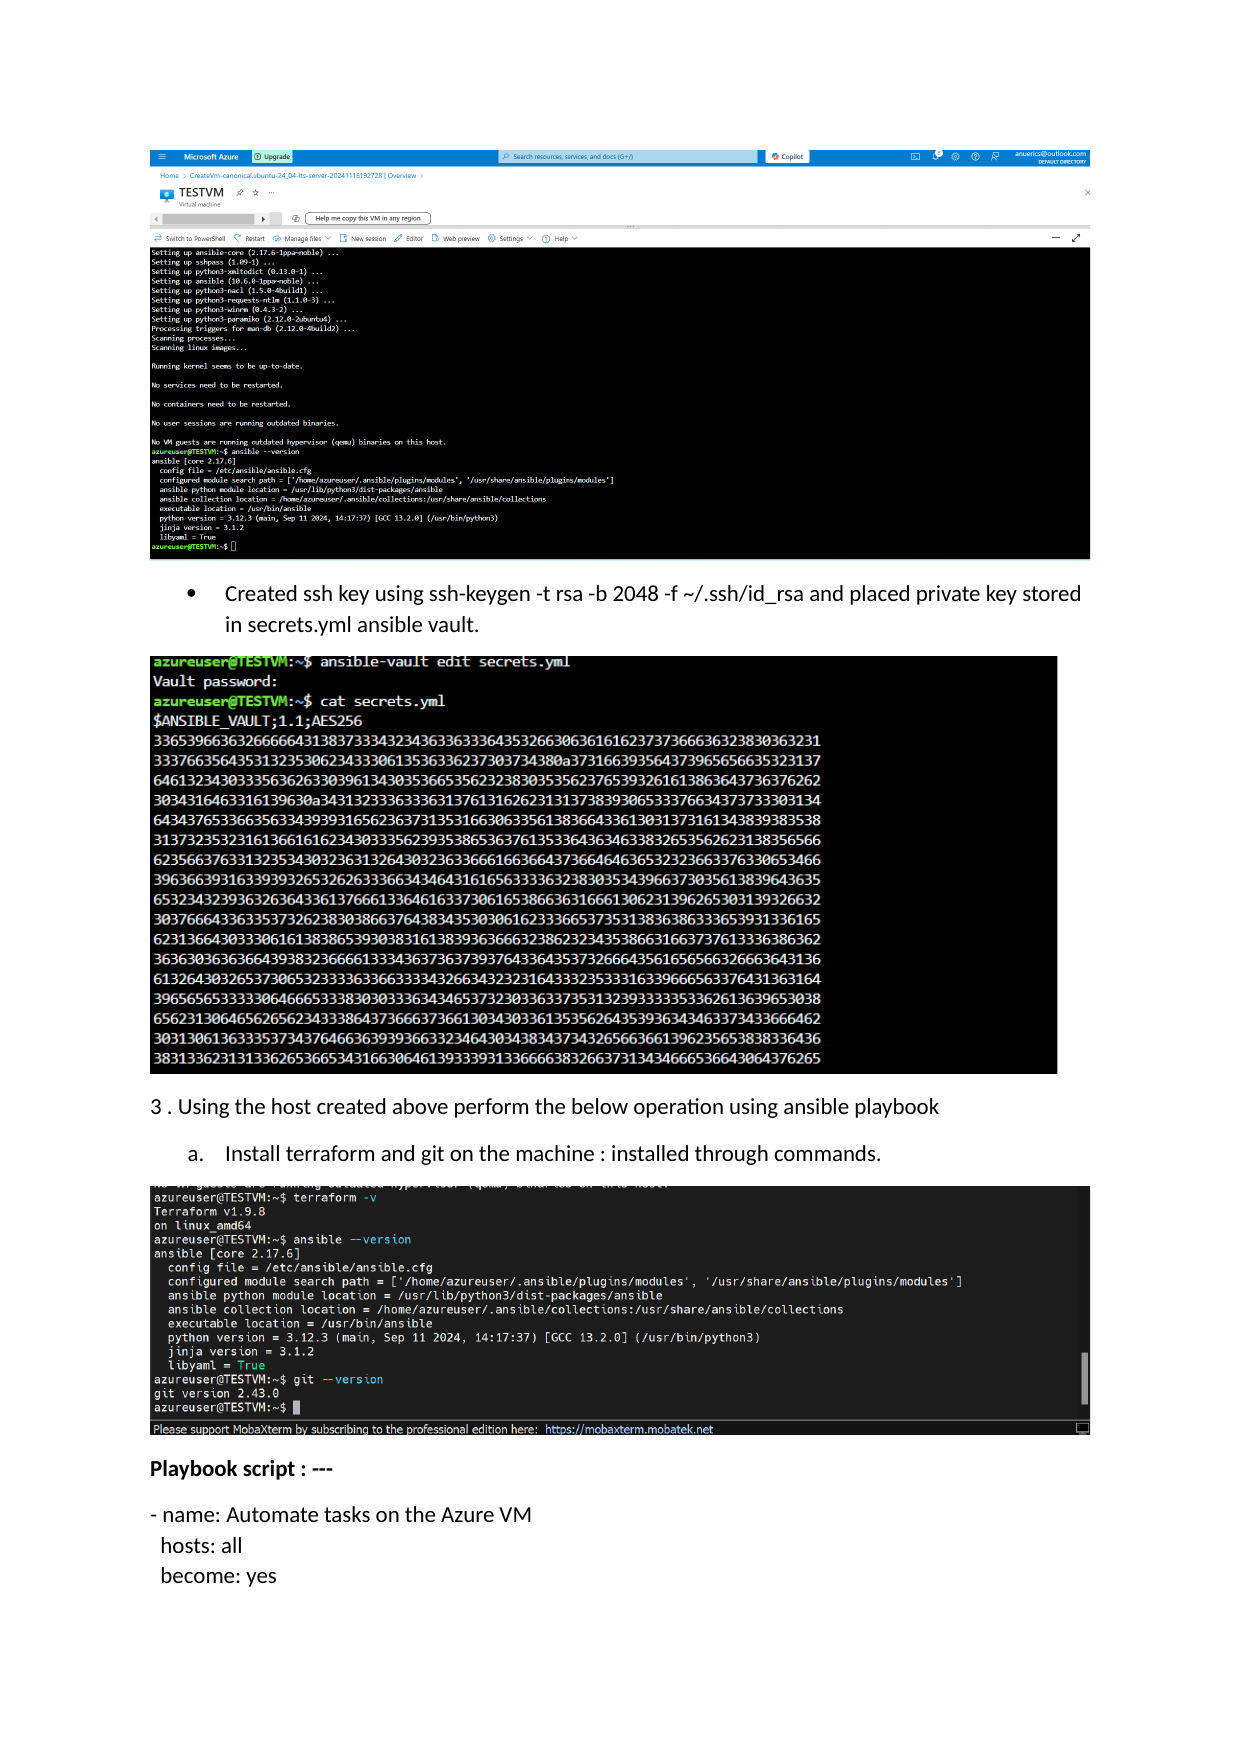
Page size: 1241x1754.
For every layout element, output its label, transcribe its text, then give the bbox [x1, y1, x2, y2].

text - name: Automate tasks on the Azure VM [150, 1501, 1090, 1529]
text become: yes [150, 1561, 1090, 1589]
list Created ssh key using ssh-keygen -t rsa -b 2048 -f ~/.ssh/id_rsa and placed private key stored in secrets.yml ansible vault. [187, 579, 1090, 638]
text Playbook script : --- [150, 1454, 1090, 1482]
text 3 . Using the host created above perform the below operation using ansible playbook [150, 1092, 1090, 1120]
text hosts: all [150, 1531, 1090, 1559]
picture [150, 150, 1091, 561]
picture [150, 656, 1058, 1074]
picture [150, 1186, 1091, 1435]
list Install terraform and git on the machine : installed through commands. [187, 1139, 1090, 1167]
